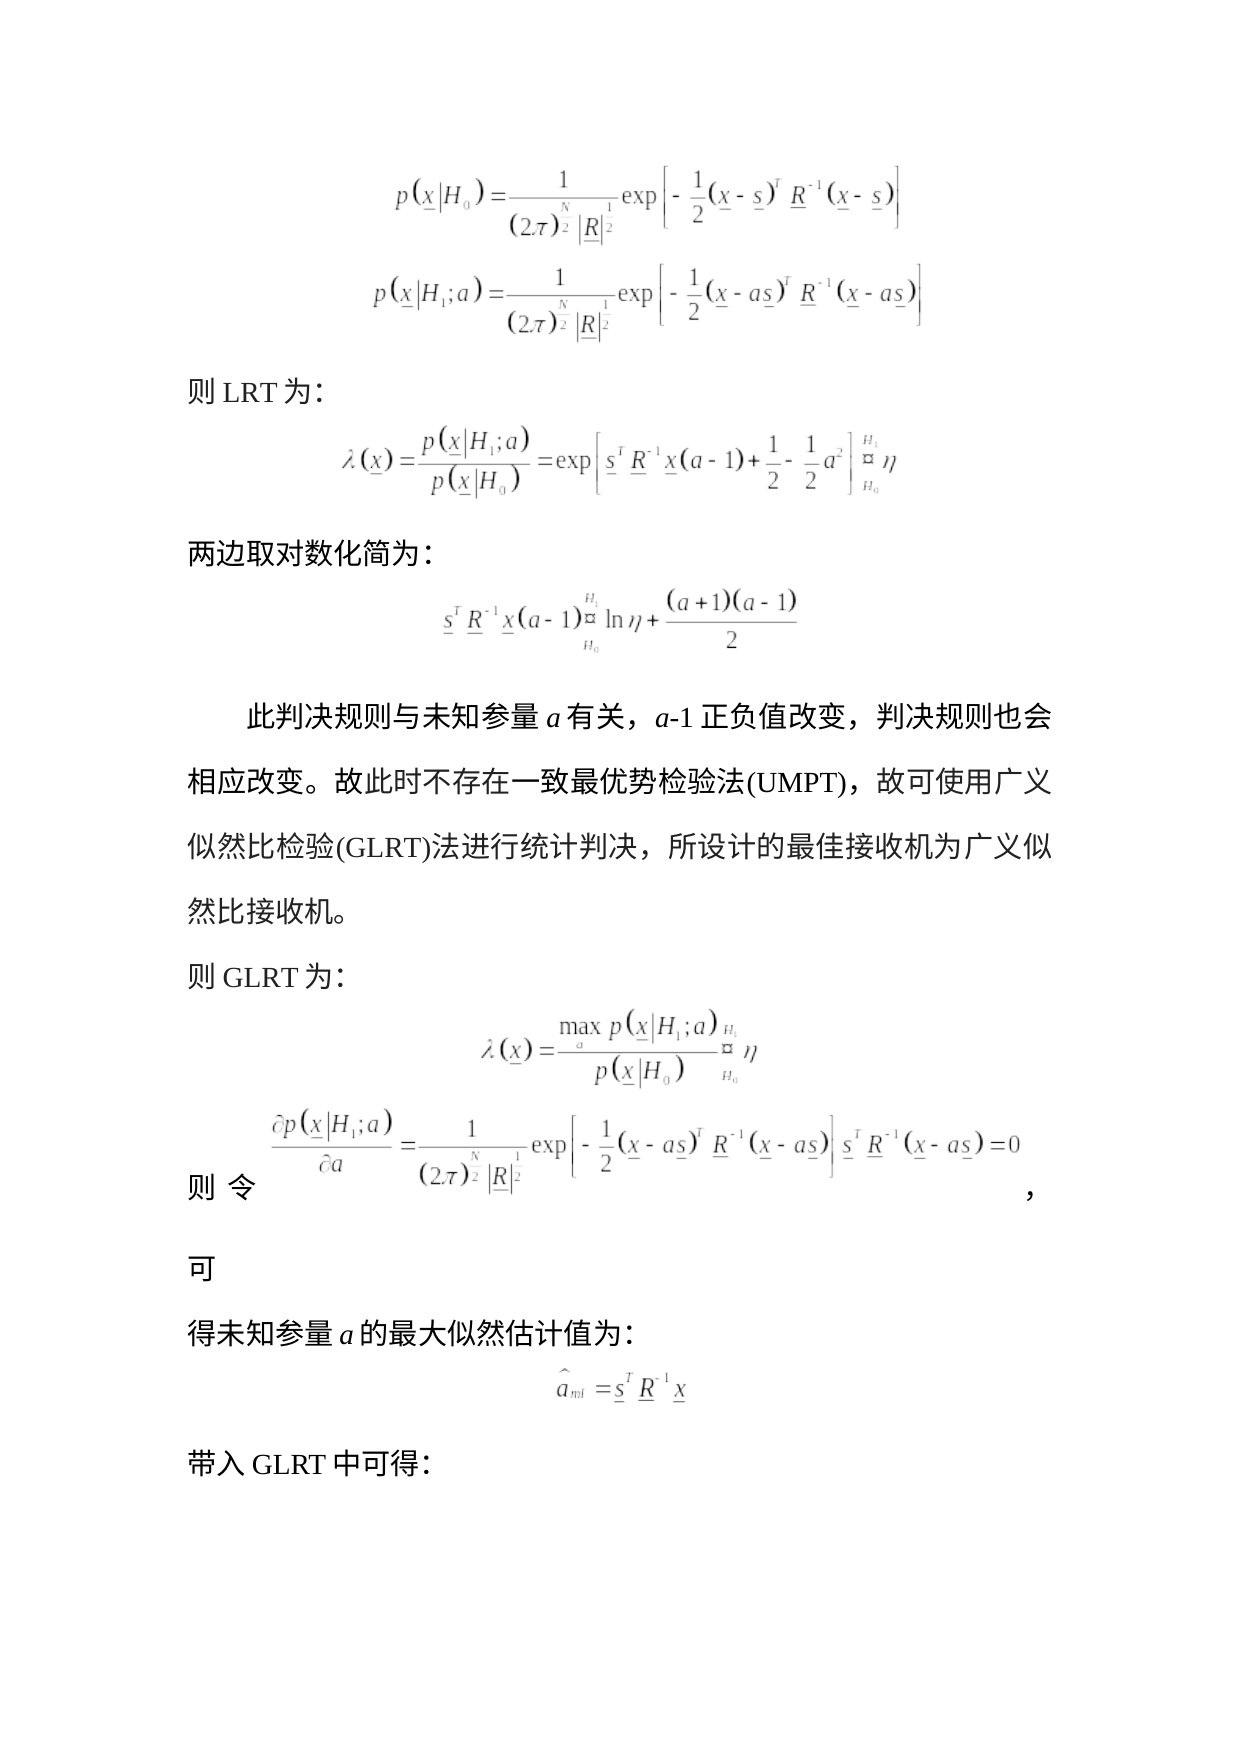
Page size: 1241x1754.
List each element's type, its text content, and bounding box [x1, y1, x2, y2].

text 则GLRT为： [187, 942, 1053, 1007]
text 两边取对数化简为： [187, 519, 1053, 584]
text 则LRT为： [187, 357, 1053, 422]
text 则令，可 得未知参量a的最大似然估计值为： [187, 1104, 1053, 1364]
text 此判决规则与未知参量a有关，a-1正负值改变，判决规则也会相应改变。故此时不存在一致最优势检验法(UMPT)，故可使用广义似然比检验(GLRT)法进行统计判决，所设计的最佳接收机为广义似然比接收机。 [187, 682, 1053, 942]
text 带入GLRT中可得： [187, 1429, 1053, 1494]
